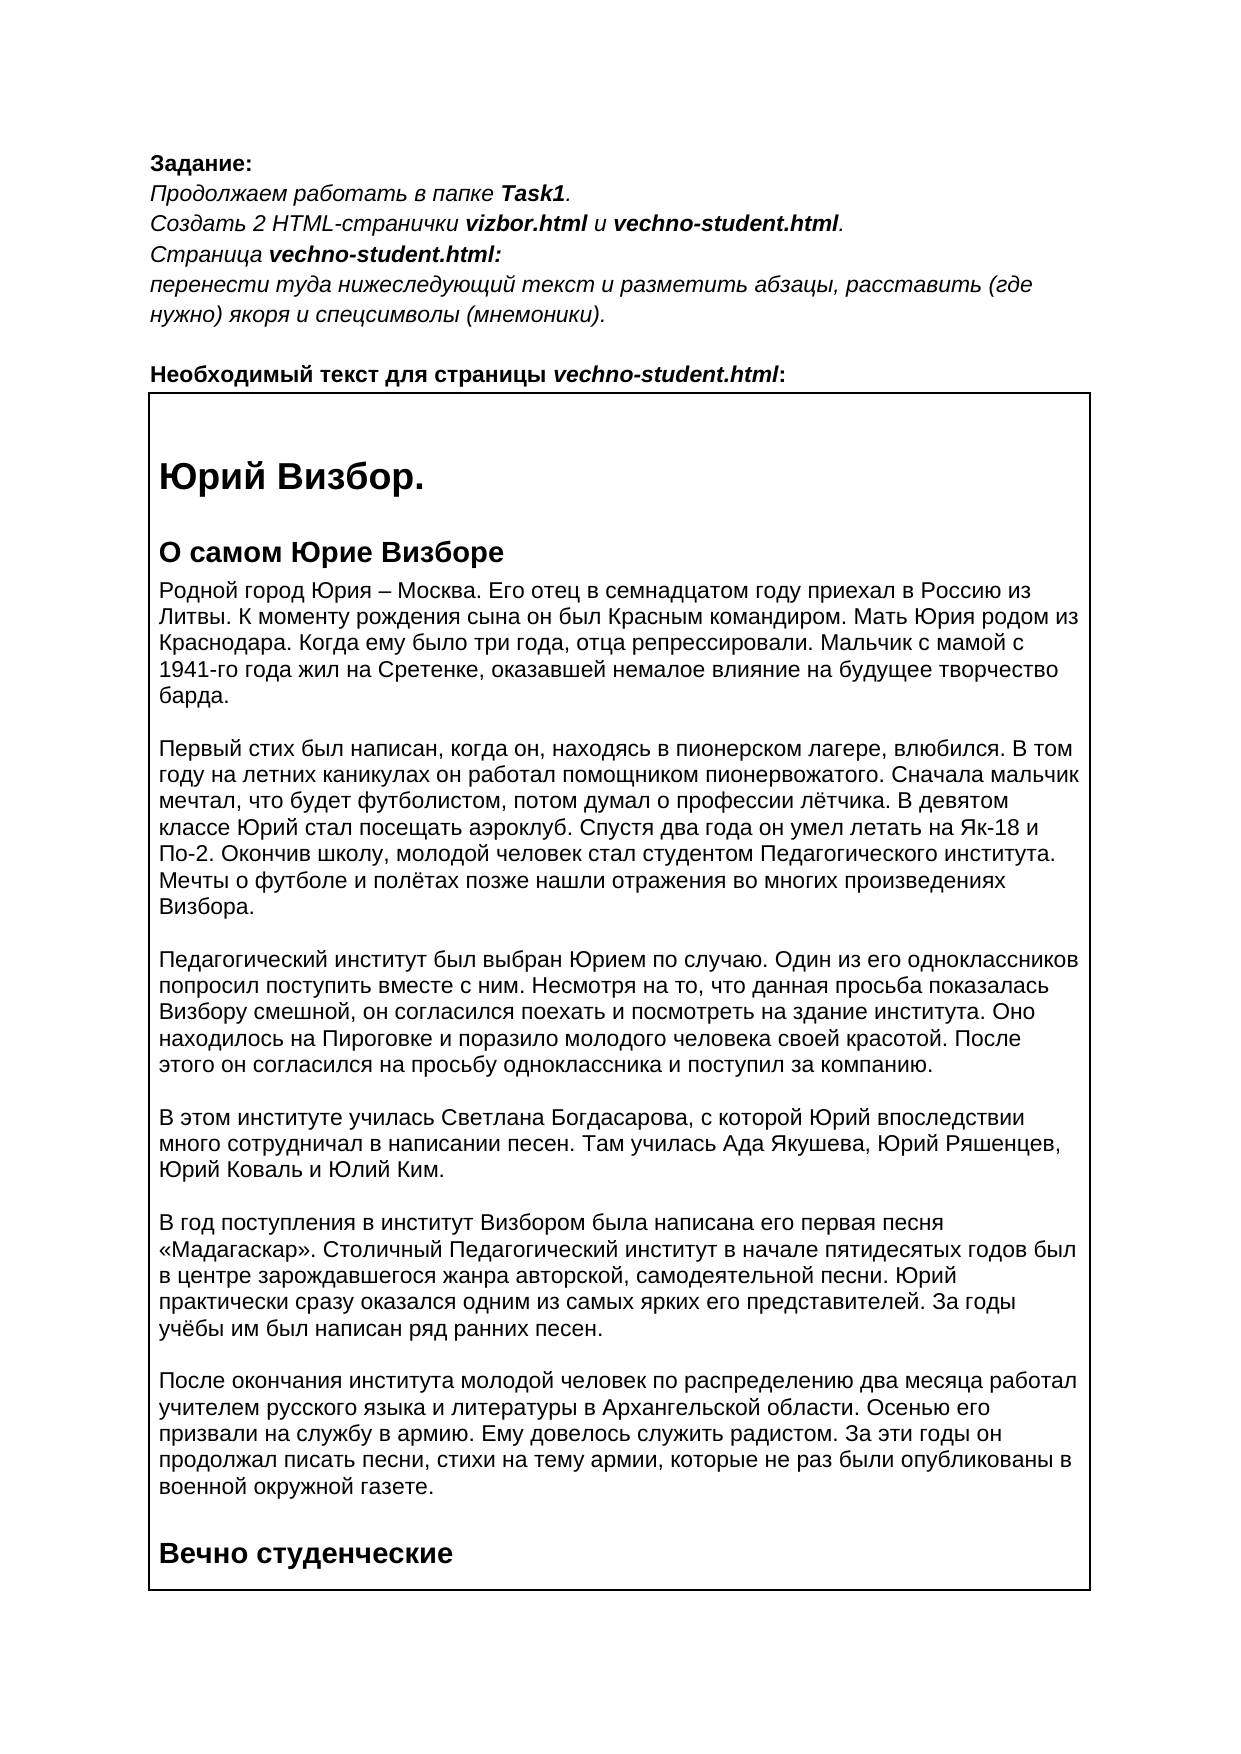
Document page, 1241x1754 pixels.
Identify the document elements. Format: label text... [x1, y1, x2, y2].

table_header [150, 394, 1089, 1589]
text Страница vechno-student.html: [150, 241, 1090, 267]
text Создать 2 HTML-странички vizbor.html и vechno-student.html. [150, 210, 1090, 237]
text перенести туда нижеследующий текст и разметить абзацы, расставить (где нужно) якоря и спецсимволы (мнемоники). [150, 271, 1090, 327]
text Продолжаем работать в папке Task1. [150, 180, 1090, 207]
text Необходимый текст для страницы vechno-student.html: [150, 361, 1090, 388]
text Задание: [150, 150, 1090, 176]
